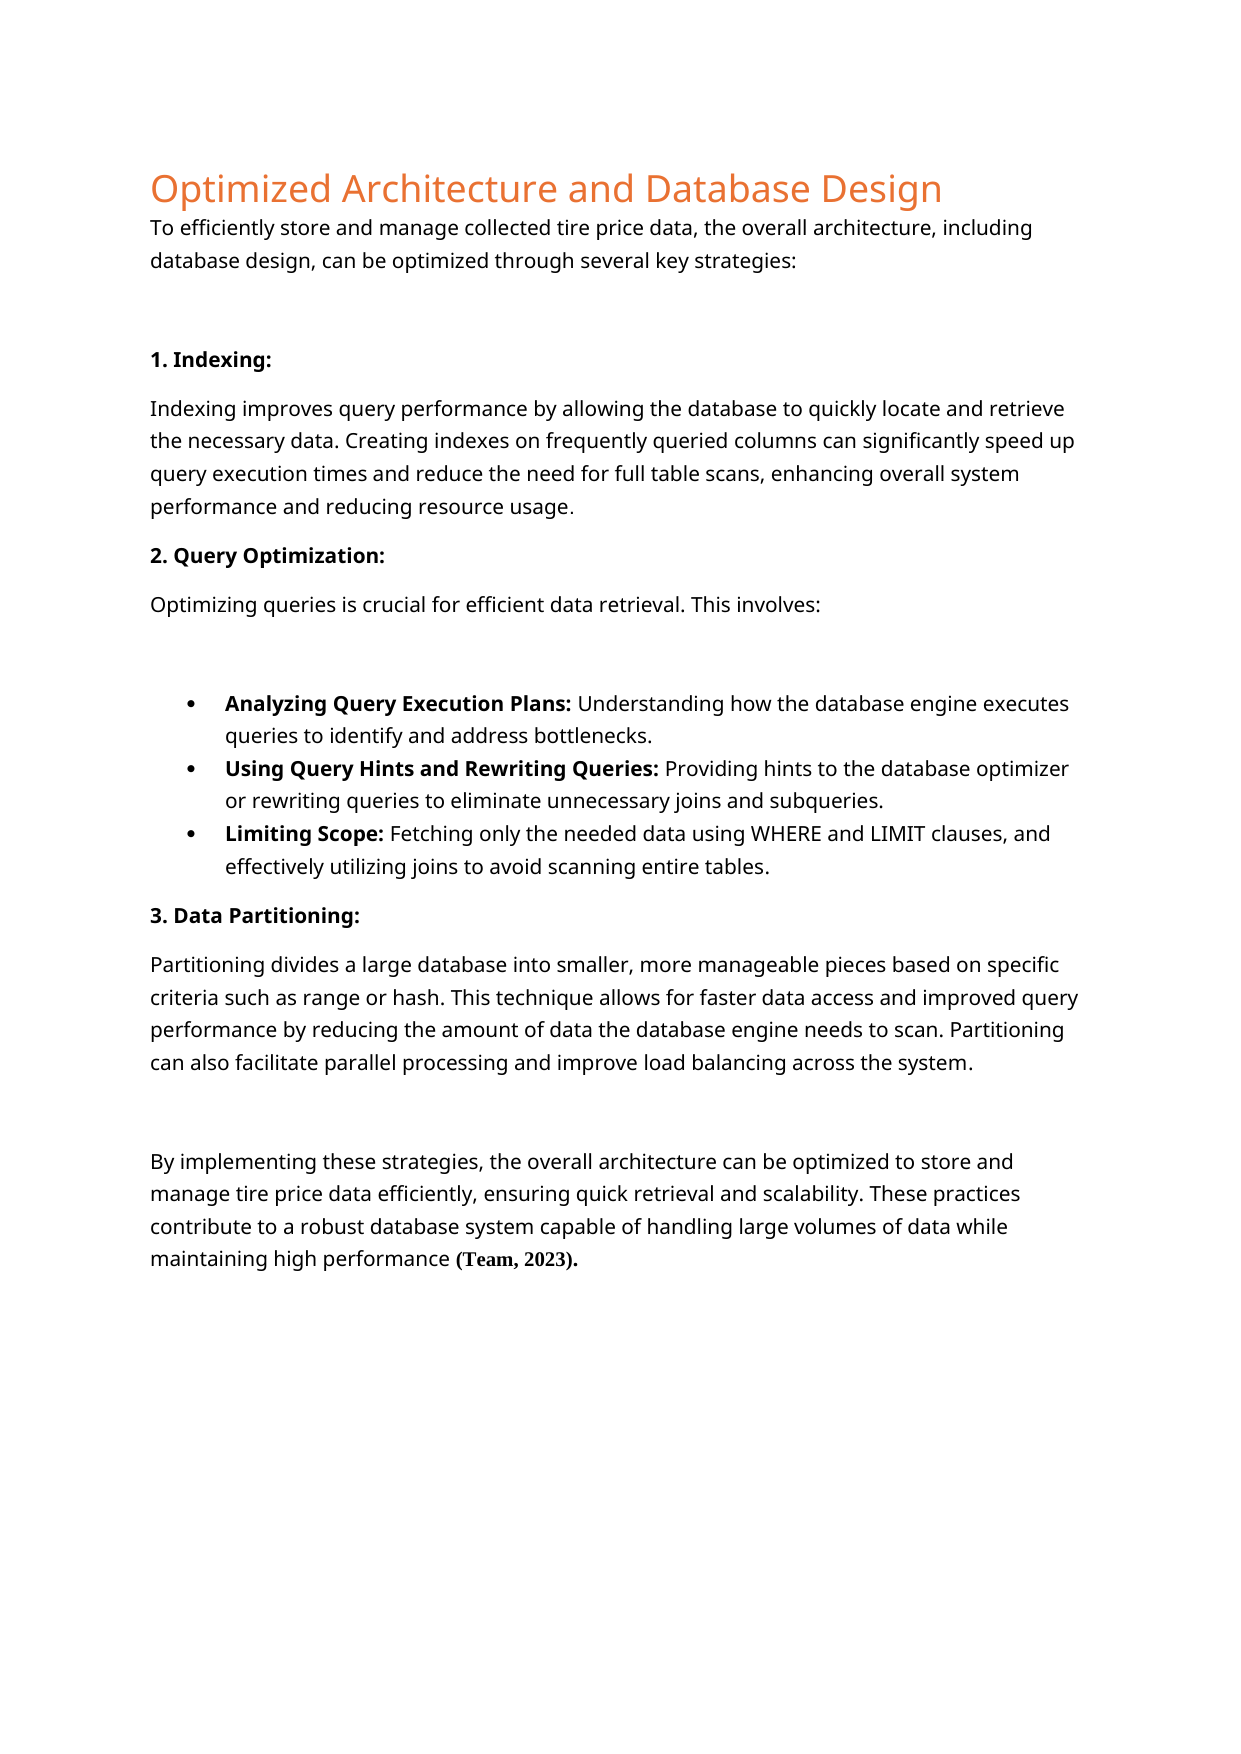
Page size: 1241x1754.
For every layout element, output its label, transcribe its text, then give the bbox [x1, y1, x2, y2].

text 3. Data Partitioning: [150, 901, 1090, 929]
text By implementing these strategies, the overall architecture can be optimized to store and manage tire price data efficiently, ensuring quick retrieval and scalability. These practices contribute to a robust database system capable of handling large volumes of data while maintaining high performance (Team, 2023). [150, 1147, 1090, 1273]
text 1. Indexing: [150, 345, 1090, 373]
list Using Query Hints and Rewriting Queries: Providing hints to the database optimizer or rewriting queries to eliminate unnecessary joins and subqueries. [187, 754, 1090, 815]
text To efficiently store and manage collected tire price data, the overall architecture, including database design, can be optimized through several key strategies: [150, 213, 1090, 274]
subtitle Optimized Architecture and Database Design [150, 162, 1090, 213]
list Analyzing Query Execution Plans: Understanding how the database engine executes queries to identify and address bottlenecks. [187, 689, 1090, 750]
text Partitioning divides a large database into smaller, more manageable pieces based on specific criteria such as range or hash. This technique allows for faster data access and improved query performance by reducing the amount of data the database engine needs to scan. Partitioning can also facilitate parallel processing and improve load balancing across the system​. [150, 950, 1090, 1077]
text Indexing improves query performance by allowing the database to quickly locate and retrieve the necessary data. Creating indexes on frequently queried columns can significantly speed up query execution times and reduce the need for full table scans, enhancing overall system performance and reducing resource usage. [150, 394, 1090, 520]
text Optimizing queries is crucial for efficient data retrieval. This involves: [150, 590, 1090, 619]
list Limiting Scope: Fetching only the needed data using WHERE and LIMIT clauses, and effectively utilizing joins to avoid scanning entire tables​. [187, 819, 1090, 880]
text 2. Query Optimization: [150, 541, 1090, 569]
